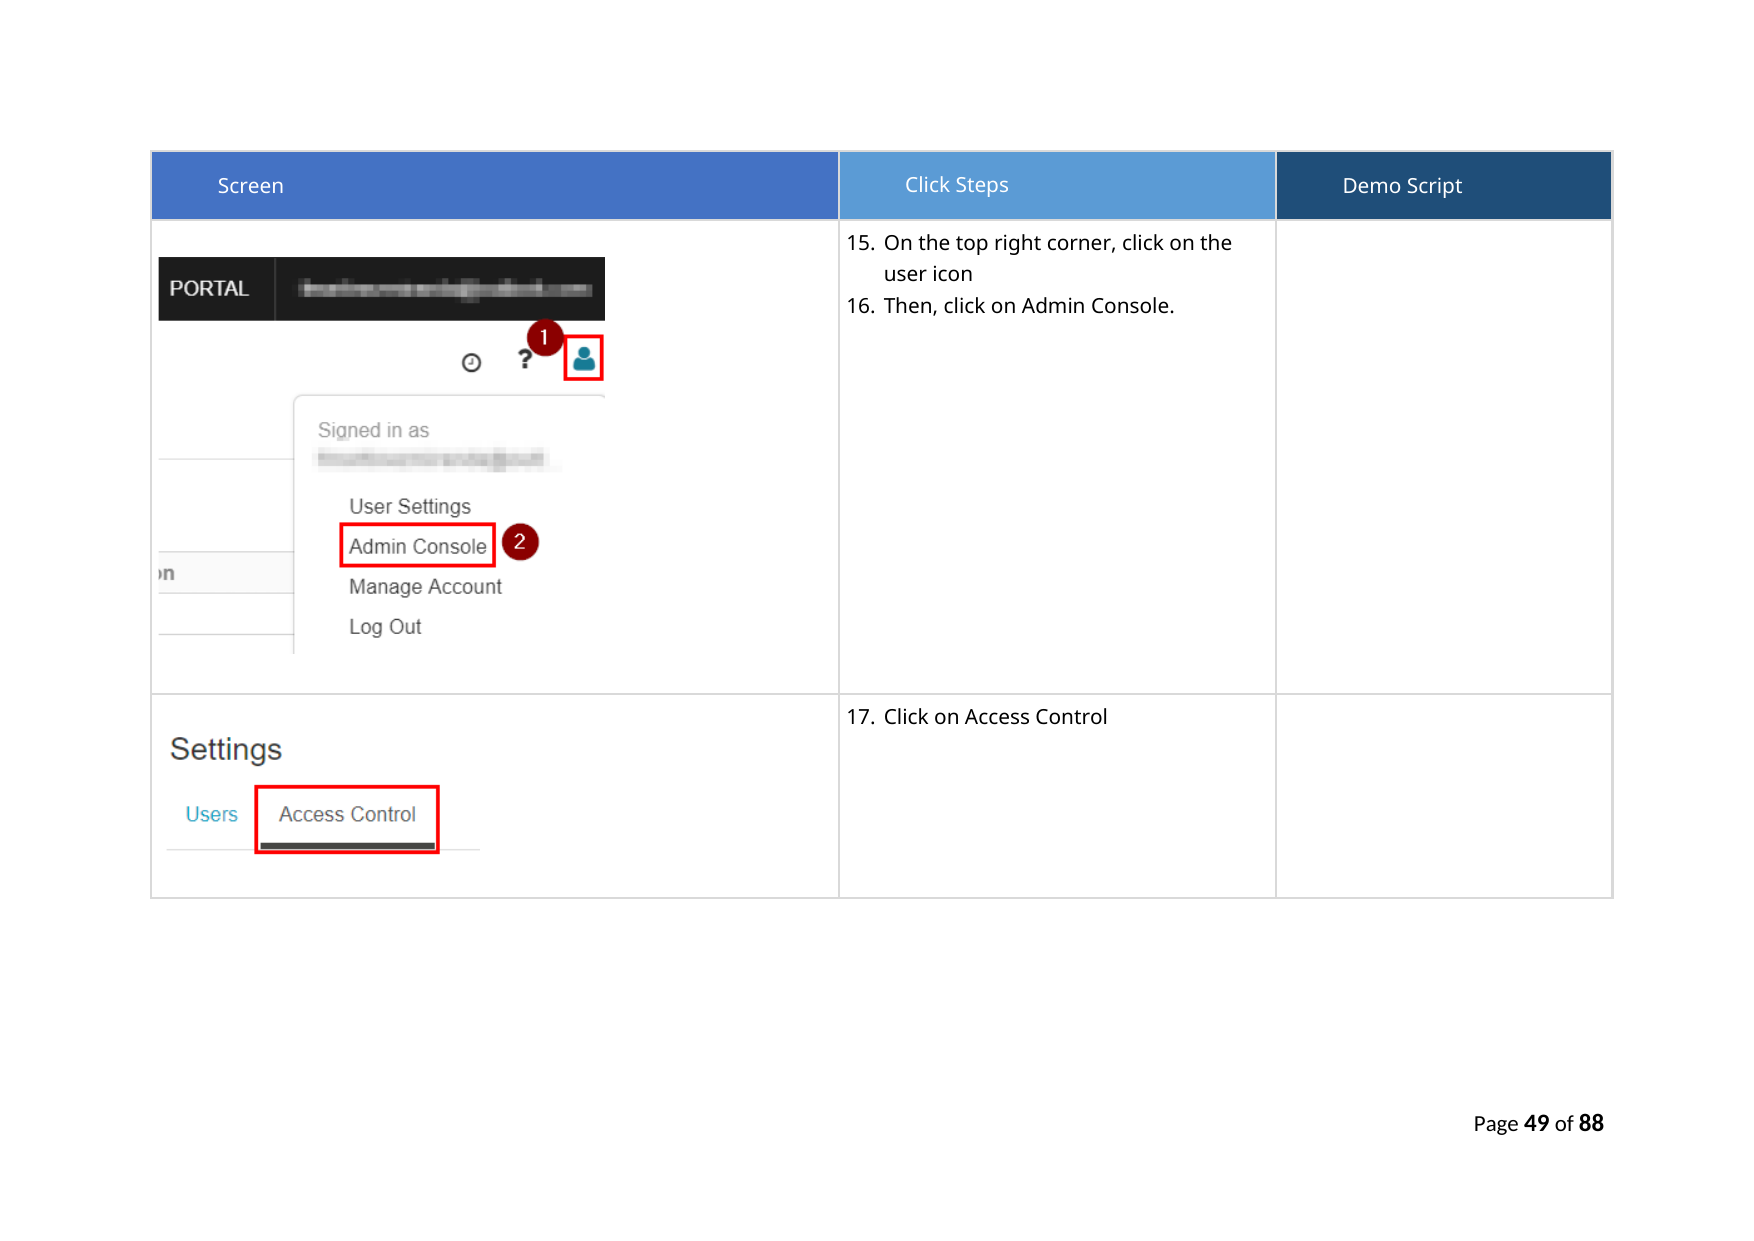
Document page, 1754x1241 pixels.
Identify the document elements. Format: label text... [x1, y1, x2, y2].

table_cell [1277, 695, 1611, 897]
table_header Click Steps [840, 152, 1275, 219]
picture [158, 731, 480, 858]
table_cell [152, 695, 838, 897]
table_header Screen [152, 152, 838, 219]
table_cell Click on Access Control [840, 695, 1275, 897]
table_cell On the top right corner, click on the user icon Then, click on Admin Console. [840, 221, 1275, 693]
table_cell [1277, 221, 1611, 693]
picture [158, 257, 605, 654]
table_header Demo Script [1277, 152, 1611, 219]
table_cell [152, 221, 838, 693]
